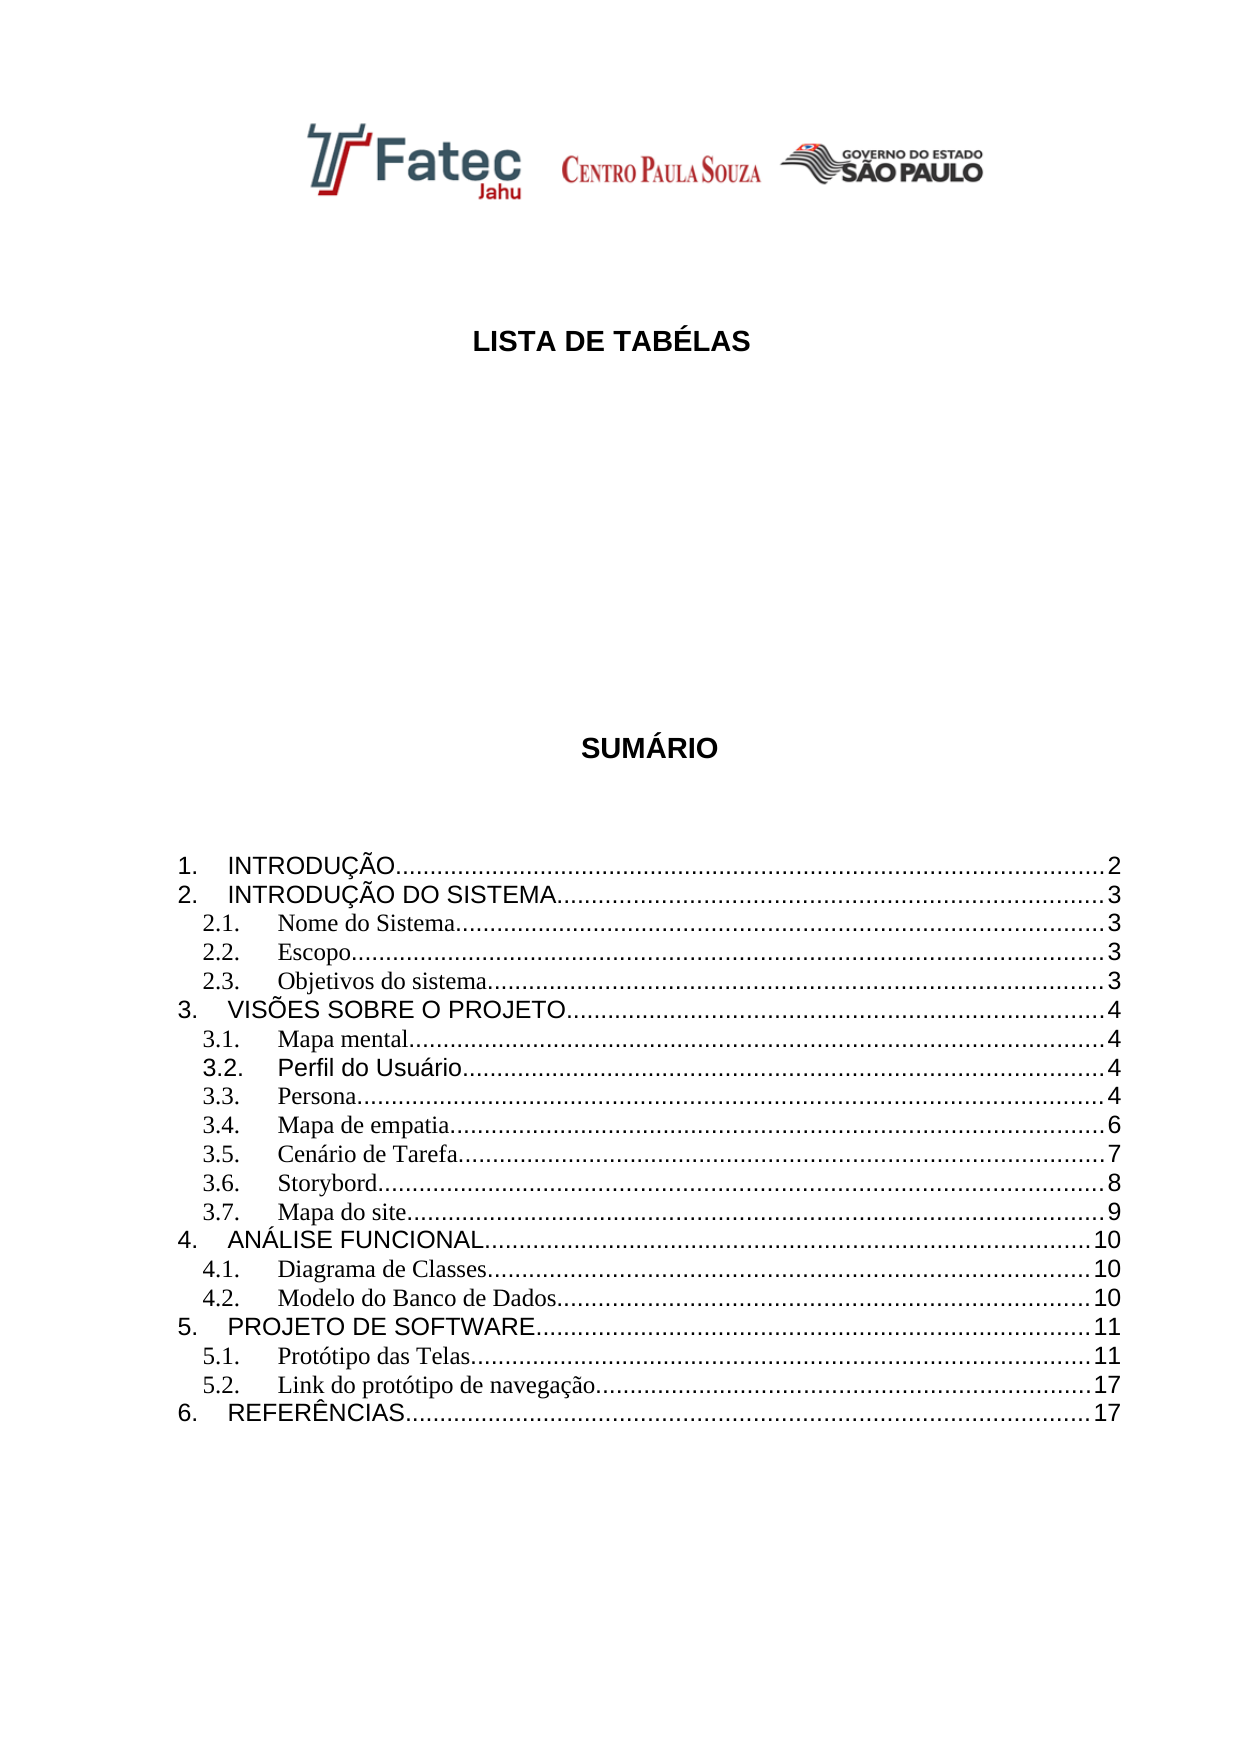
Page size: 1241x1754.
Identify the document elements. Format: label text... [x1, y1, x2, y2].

text 3. VISÕES SOBRE O PROJETO 4 [177, 995, 1122, 1024]
text 2.3. Objetivos do sistema 3 [202, 966, 1122, 995]
text 2. INTRODUÇÃO DO SISTEMA 3 [177, 879, 1122, 908]
text LISTA DE TABÉLAS [398, 324, 1122, 357]
text 3.2. Perfil do Usuário 4 [202, 1052, 1122, 1081]
text 5.2. Link do protótipo de navegação 17 [202, 1369, 1122, 1398]
text 3.5. Cenário de Tarefa 7 [202, 1139, 1122, 1168]
text 6. REFERÊNCIAS 17 [177, 1398, 1122, 1427]
text 2.2. Escopo 3 [202, 937, 1122, 966]
text 4.2. Modelo do Banco de Dados 10 [202, 1283, 1122, 1312]
text 2.1. Nome do Sistema 3 [202, 908, 1122, 937]
picture [303, 118, 996, 209]
text 3.4. Mapa de empatia 6 [202, 1110, 1122, 1139]
text 4.1. Diagrama de Classes 10 [202, 1254, 1122, 1283]
text 5.1. Protótipo das Telas 11 [202, 1341, 1122, 1369]
text 3.3. Persona 4 [202, 1081, 1122, 1110]
text SUMÁRIO [177, 731, 1122, 764]
text 4. ANÁLISE FUNCIONAL 10 [177, 1226, 1122, 1254]
text 5. PROJETO DE SOFTWARE 11 [177, 1312, 1122, 1341]
text 3.6. Storybord 8 [202, 1168, 1122, 1197]
text 3.1. Mapa mental 4 [202, 1024, 1122, 1052]
text 3.7. Mapa do site 9 [202, 1197, 1122, 1226]
text 1. INTRODUÇÃO 2 [177, 851, 1122, 879]
